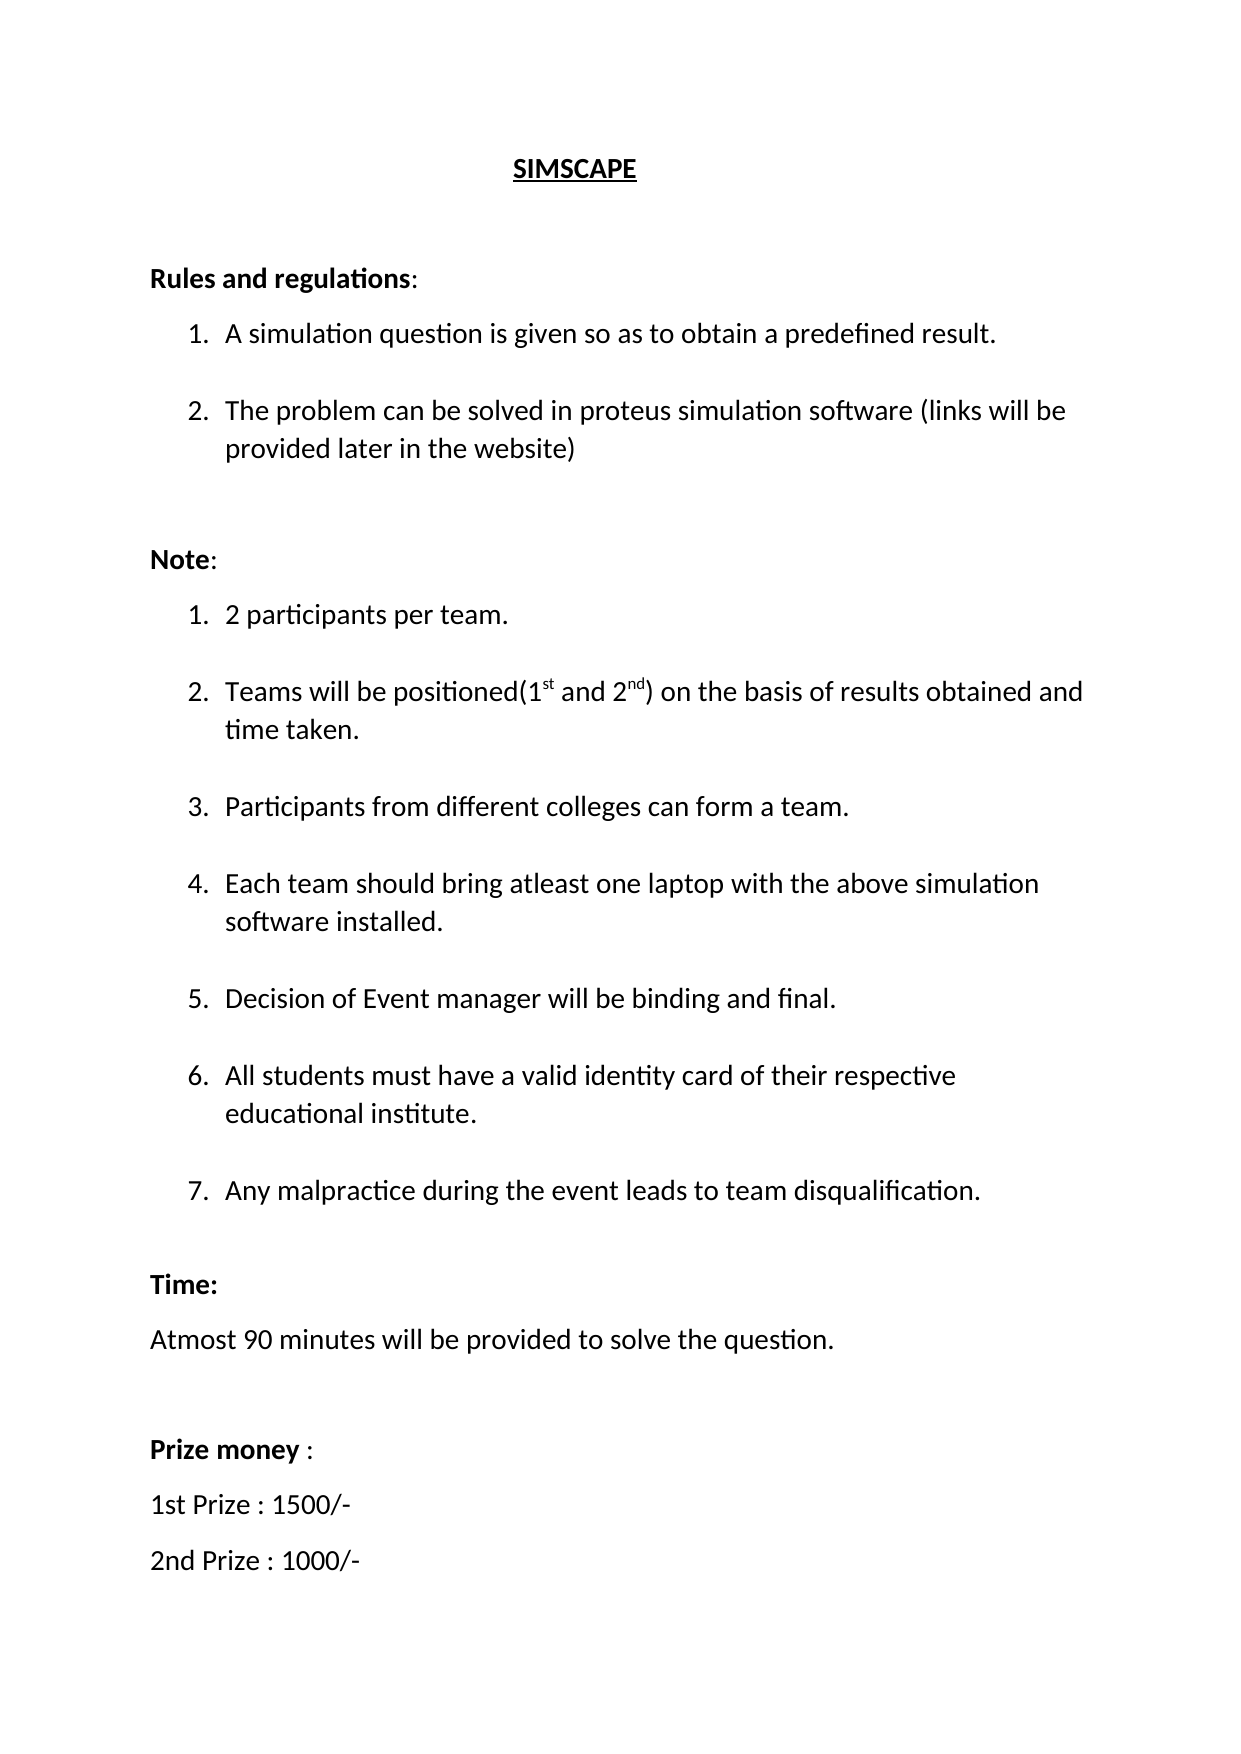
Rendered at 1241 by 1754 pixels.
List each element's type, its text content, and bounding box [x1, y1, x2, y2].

list All students must have a valid identity card of their respective educational institute. [187, 1057, 1090, 1131]
text 2nd Prize : 1000/- [150, 1542, 1090, 1577]
list The problem can be solved in proteus simulation software (links will be provided later in the website) [187, 392, 1090, 466]
text Atmost 90 minutes will be provided to solve the question. [150, 1321, 1090, 1357]
list Each team should bring atleast one laptop with the above simulation software installed. [187, 865, 1090, 939]
list Teams will be positioned(1st and 2nd) on the basis of results obtained and time taken. [187, 673, 1090, 747]
list Participants from different colleges can form a team. [187, 788, 1090, 824]
list 2 participants per team. [187, 596, 1090, 632]
text Prize money : [150, 1431, 1090, 1467]
text Note: [150, 541, 1090, 576]
list Any malpractice during the event leads to team disqualification. [187, 1172, 1090, 1208]
text 1st Prize : 1500/- [150, 1486, 1090, 1522]
list A simulation question is given so as to obtain a predefined result. [187, 315, 1090, 351]
text Time: [150, 1266, 1090, 1302]
text SIMSCAPE [150, 150, 1090, 186]
list Decision of Event manager will be binding and final. [187, 980, 1090, 1016]
text Rules and regulations: [150, 260, 1090, 296]
